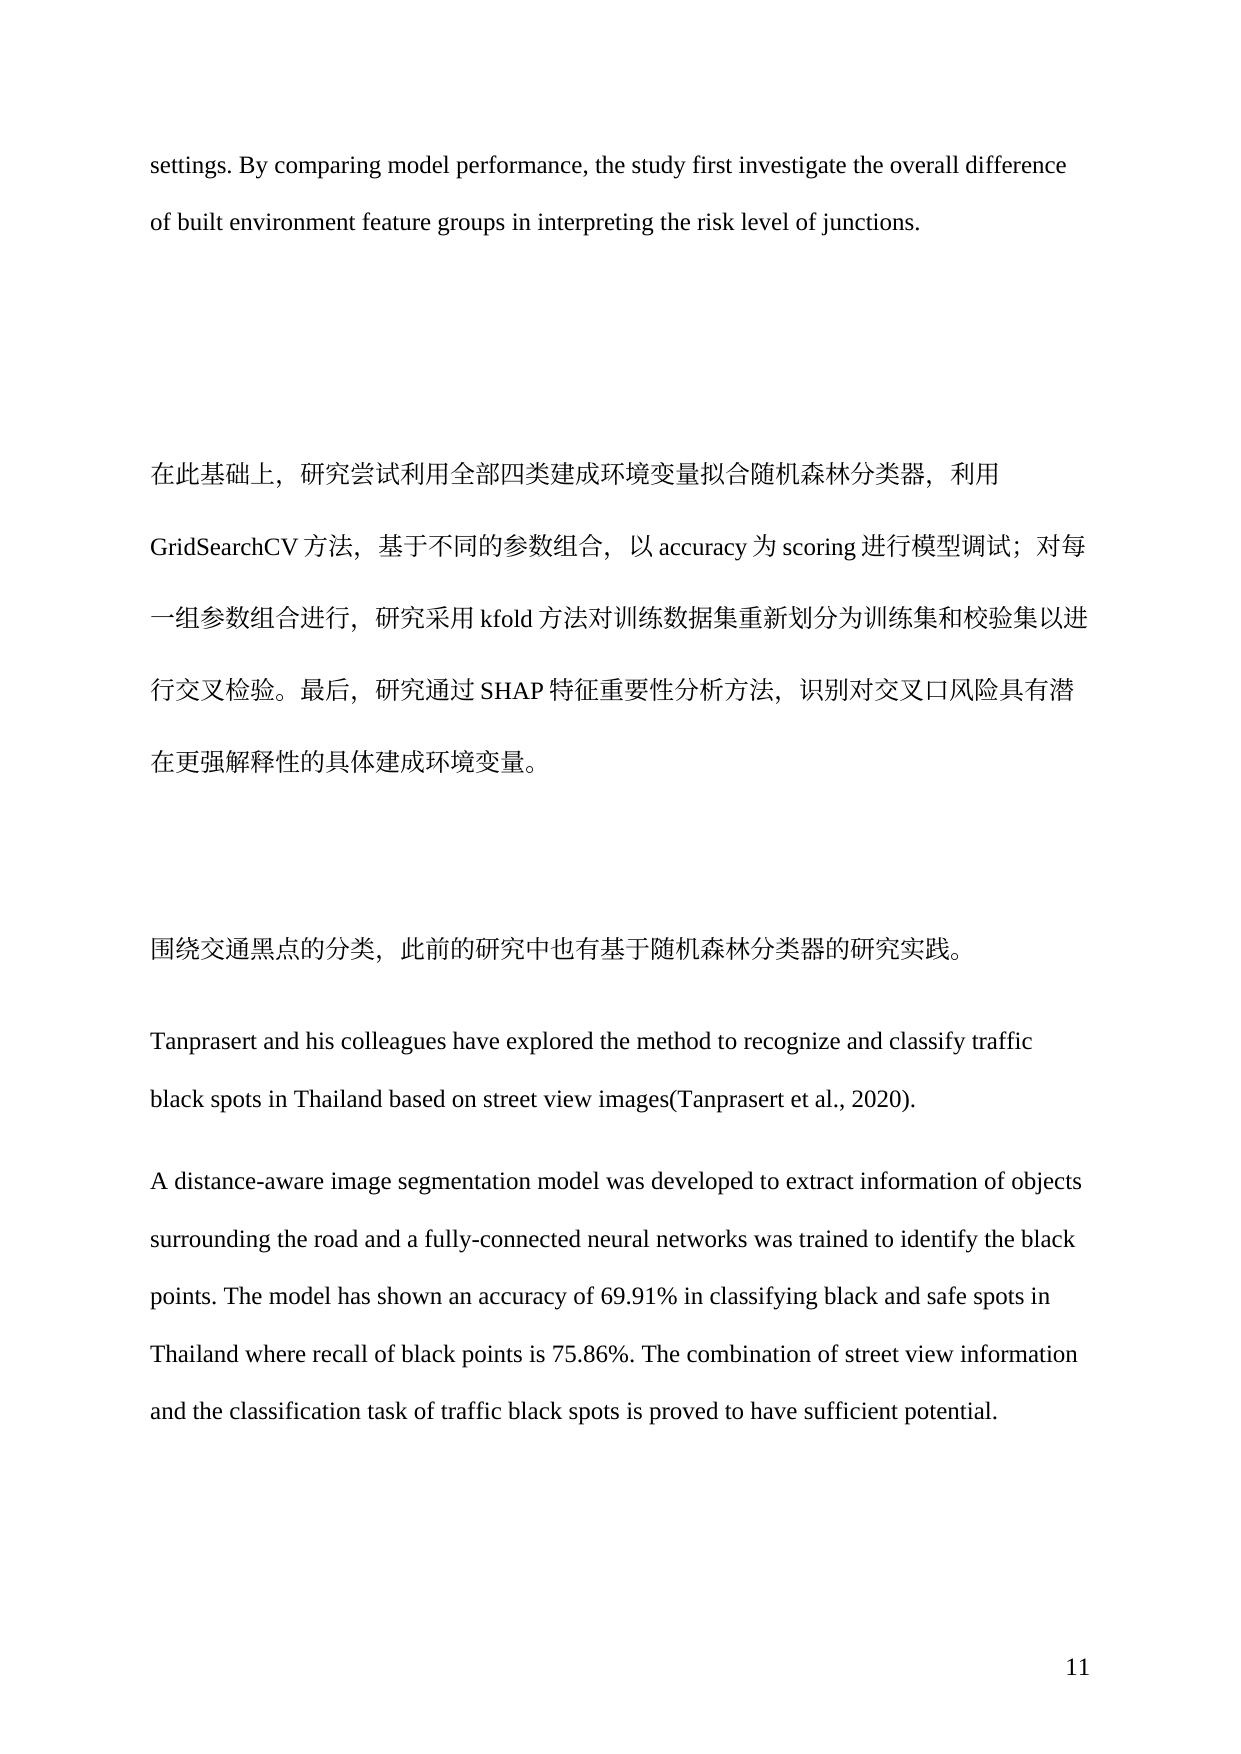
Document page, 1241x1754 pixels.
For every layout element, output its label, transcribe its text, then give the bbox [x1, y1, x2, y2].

text A distance-aware image segmentation model was developed to extract information of objects surrounding the road and a fully-connected neural networks was trained to identify the black points. The model has shown an accuracy of 69.91% in classifying black and safe spots in Thailand where recall of black points is 75.86%. The combination of street view information and the classification task of traffic black spots is proved to have sufficient potential. [150, 1166, 1090, 1425]
text Tanprasert and his colleagues have explored the method to recognize and classify traffic black spots in Thailand based on street view images(Tanprasert et al., 2020). [150, 1026, 1090, 1112]
text 在此基础上，研究尝试利用全部四类建成环境变量拟合随机森林分类器，利用GridSearchCV方法，基于不同的参数组合，以accuracy为scoring进行模型调试；对每一组参数组合进行，研究采用kfold方法对训练数据集重新划分为训练集和校验集以进行交叉检验。最后，研究通过SHAP特征重要性分析方法，识别对交叉口风险具有潜在更强解释性的具体建成环境变量。 [150, 455, 1090, 778]
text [150, 150, 1090, 236]
text 围绕交通黑点的分类，此前的研究中也有基于随机森林分类器的研究实践。 [150, 929, 1090, 965]
